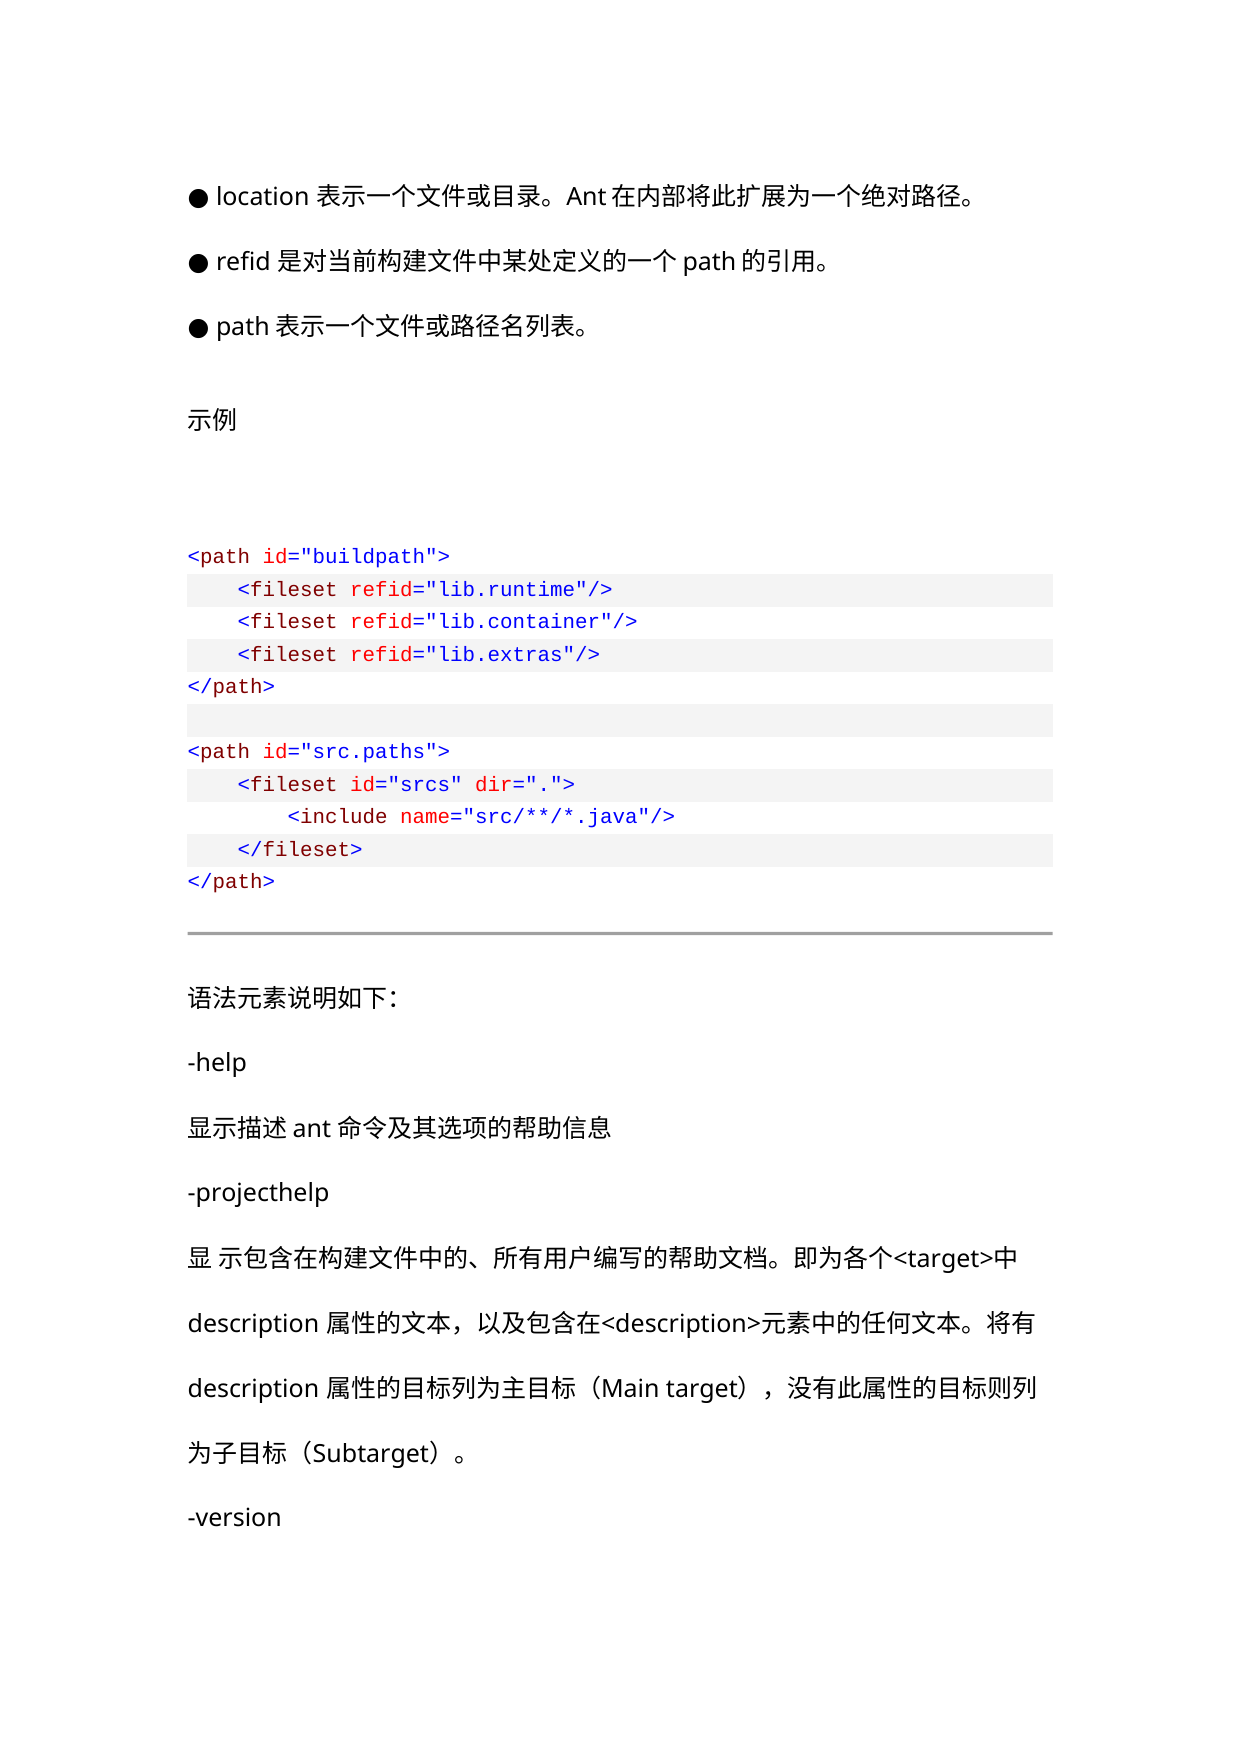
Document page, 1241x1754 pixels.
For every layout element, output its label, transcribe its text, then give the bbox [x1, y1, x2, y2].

text <include name="src/**/*.java"/> [187, 802, 1053, 834]
text <fileset refid="lib.extras"/> [187, 639, 1053, 672]
text <fileset refid="lib.container"/> [187, 607, 1053, 639]
text </fileset> [187, 834, 1053, 867]
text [187, 964, 1053, 1549]
text <fileset refid="lib.runtime"/> [187, 574, 1053, 607]
text </path> [187, 672, 1053, 704]
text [187, 162, 1053, 357]
text 示例 [187, 386, 1053, 451]
text <path id="buildpath"> [187, 542, 1053, 574]
text <fileset id="srcs" dir="."> [187, 769, 1053, 802]
text <path id="src.paths"> [187, 737, 1053, 769]
text </path> [187, 867, 1053, 899]
